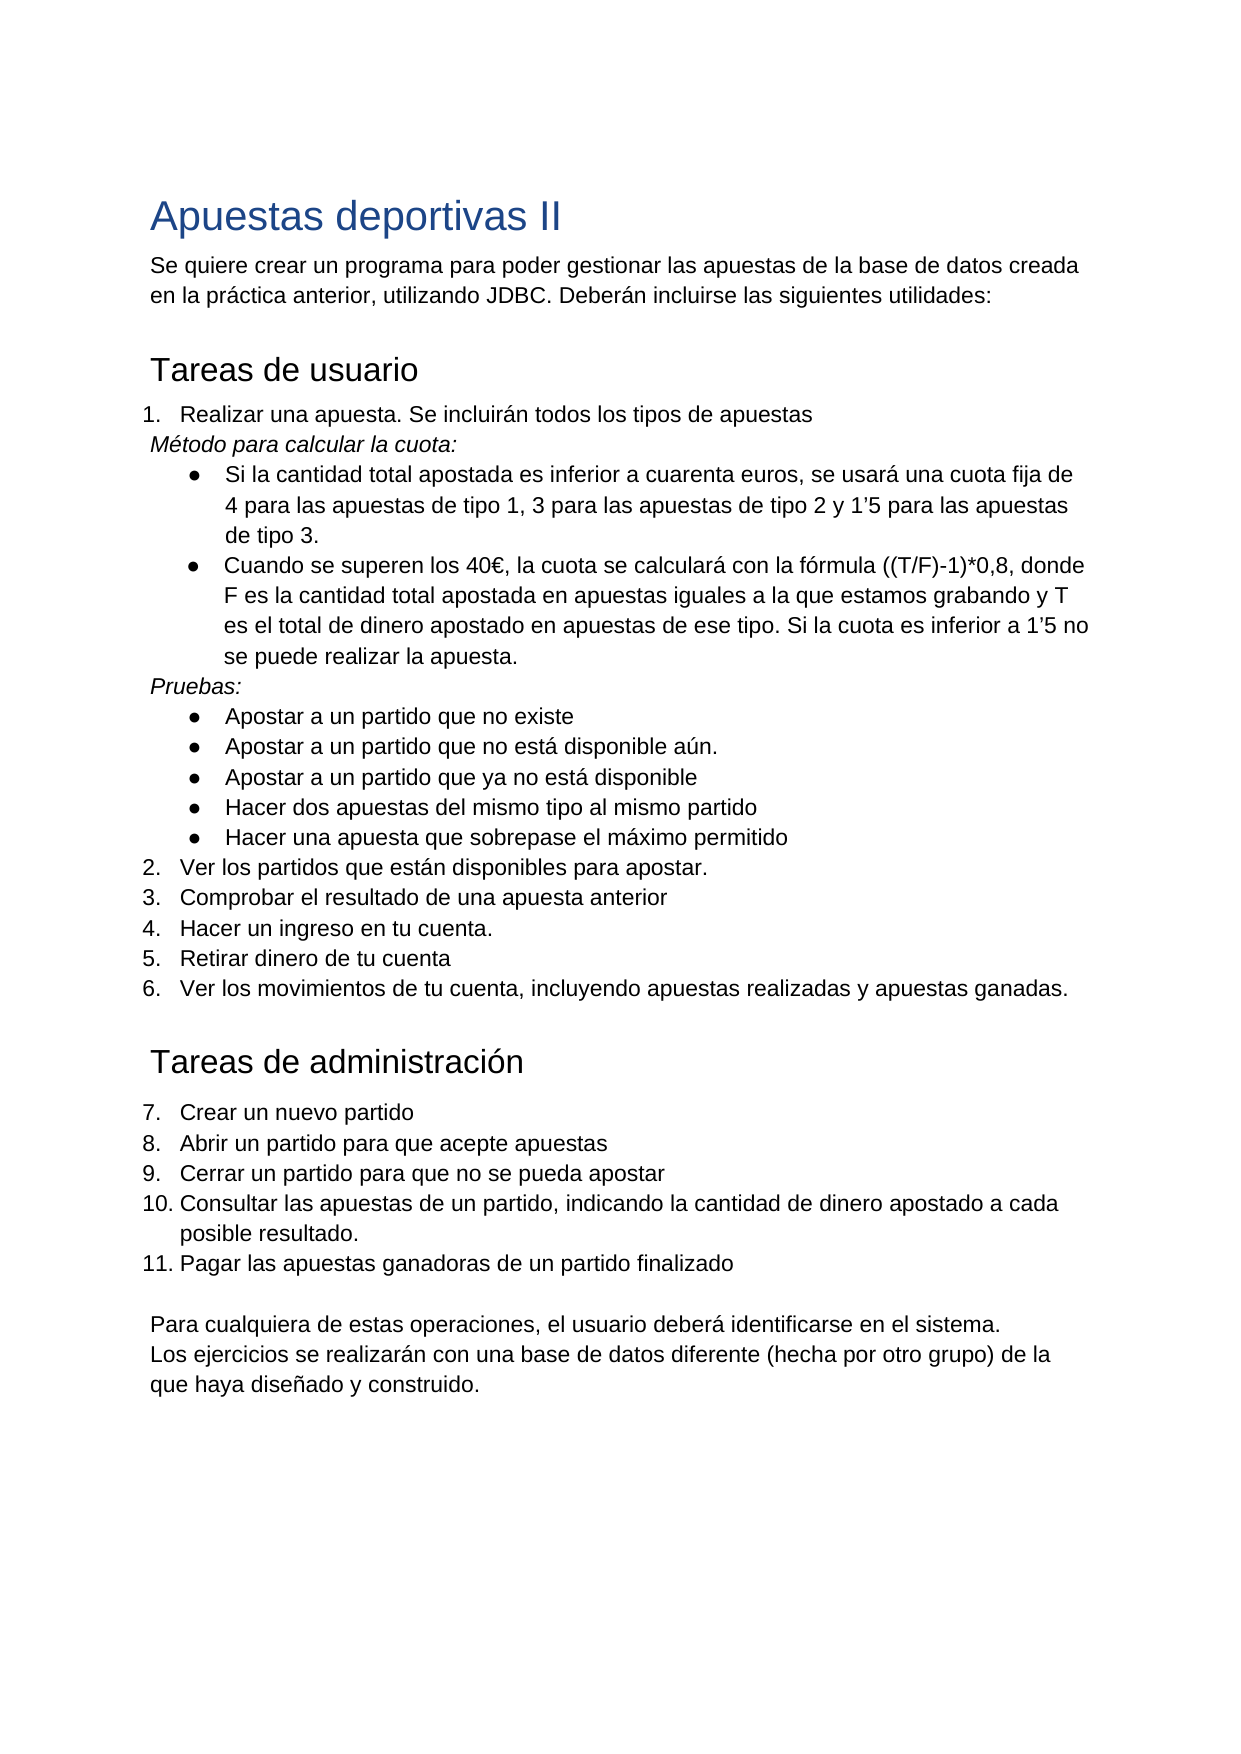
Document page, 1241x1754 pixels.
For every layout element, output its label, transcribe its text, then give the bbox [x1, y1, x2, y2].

list Ver los partidos que están disponibles para apostar. [142, 854, 1090, 880]
text Para cualquiera de estas operaciones, el usuario deberá identificarse en el sistema. [150, 1311, 1090, 1337]
list Retirar dinero de tu cuenta [142, 945, 1090, 971]
text Los ejercicios se realizarán con una base de datos diferente (hecha por otro grupo) de la que haya diseñado y construido. [150, 1341, 1090, 1397]
text Se quiere crear un programa para poder gestionar las apuestas de la base de datos creada en la práctica anterior, utilizando JDBC. Deberán incluirse las siguientes utilidades: [150, 252, 1090, 309]
list Apostar a un partido que ya no está disponible [187, 763, 1090, 790]
list Crear un nuevo partido [142, 1099, 1090, 1126]
list Abrir un partido para que acepte apuestas [142, 1129, 1090, 1156]
list Apostar a un partido que no existe [187, 703, 1090, 729]
list Cuando se superen los 40€, la cuota se calculará con la fórmula ((T/F)-1)*0,8, donde F es la cantidad total apostada en apuestas iguales a la que estamos grabando y T es el total de dinero apostado en apuestas de ese tipo. Si la cuota es inferior a 1’5 no se puede realizar la apuesta. [186, 552, 1090, 669]
text Método para calcular la cuota: [150, 431, 1090, 457]
subtitle Apuestas deportivas II [150, 192, 1090, 239]
list Pagar las apuestas ganadoras de un partido finalizado [142, 1250, 1090, 1277]
list Consultar las apuestas de un partido, indicando la cantidad de dinero apostado a cada posible resultado. [142, 1190, 1090, 1246]
list Ver los movimientos de tu cuenta, incluyendo apuestas realizadas y apuestas ganadas. [142, 975, 1090, 1001]
subtitle Tareas de administración [150, 1043, 1090, 1081]
list Hacer dos apuestas del mismo tipo al mismo partido [187, 794, 1090, 820]
list Realizar una apuesta. Se incluirán todos los tipos de apuestas [142, 401, 1090, 427]
list Hacer una apuesta que sobrepase el máximo permitido [187, 824, 1090, 850]
list Cerrar un partido para que no se pueda apostar [142, 1160, 1090, 1186]
text Pruebas: [150, 673, 1090, 699]
list Apostar a un partido que no está disponible aún. [187, 733, 1090, 759]
list Comprobar el resultado de una apuesta anterior [142, 884, 1090, 911]
list Hacer un ingreso en tu cuenta. [142, 914, 1090, 941]
list Si la cantidad total apostada es inferior a cuarenta euros, se usará una cuota fija de 4 para las apuestas de tipo 1, 3 para las apuestas de tipo 2 y 1’5 para las apuestas de tipo 3. [187, 461, 1090, 548]
subtitle Tareas de usuario [150, 350, 1090, 388]
